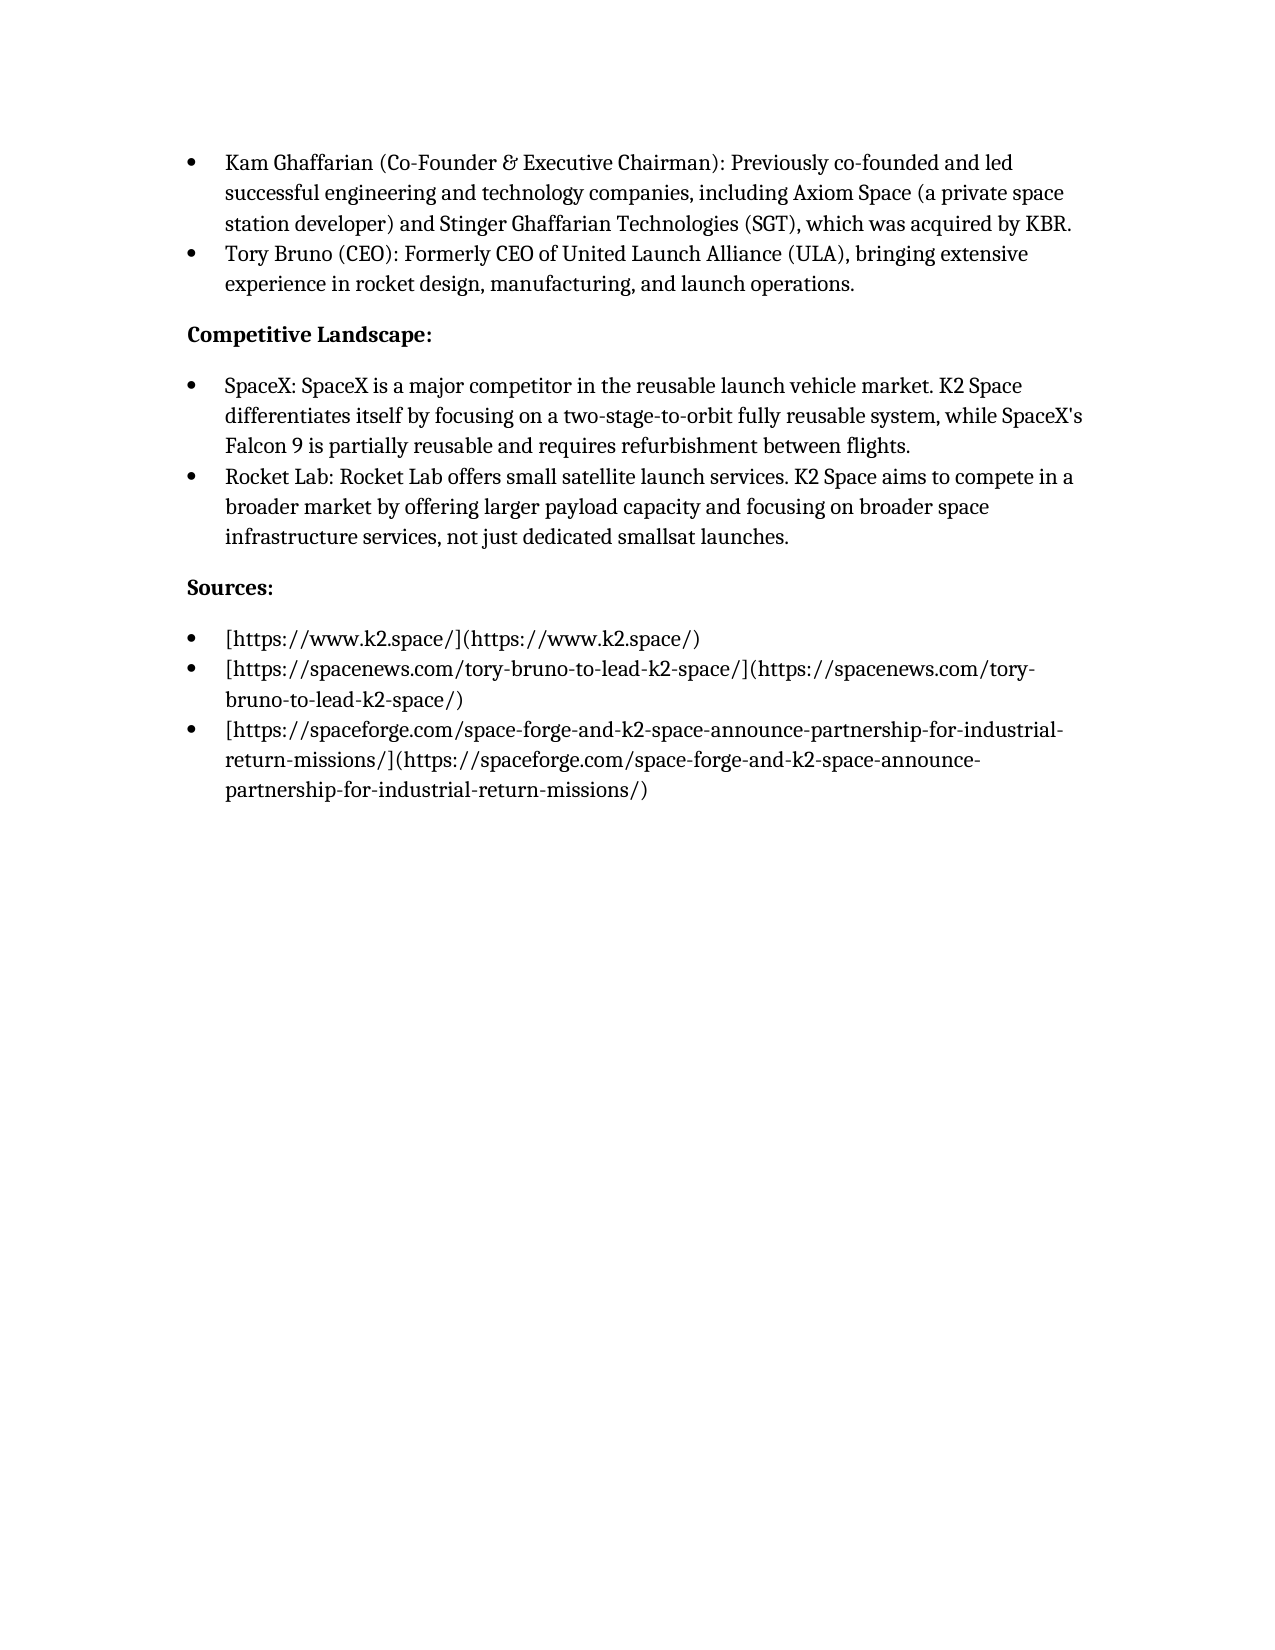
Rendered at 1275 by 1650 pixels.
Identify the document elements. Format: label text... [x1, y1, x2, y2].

list Rocket Lab: Rocket Lab offers small satellite launch services. K2 Space aims to compete in a broader market by offering larger payload capacity and focusing on broader space infrastructure services, not just dedicated smallsat launches. [187, 463, 1087, 550]
list [https://spacenews.com/tory-bruno-to-lead-k2-space/](https://spacenews.com/tory-bruno-to-lead-k2-space/) [187, 656, 1087, 713]
list Kam Ghaffarian (Co-Founder & Executive Chairman): Previously co-founded and led successful engineering and technology companies, including Axiom Space (a private space station developer) and Stinger Ghaffarian Technologies (SGT), which was acquired by KBR. [187, 150, 1087, 237]
list [https://spaceforge.com/space-forge-and-k2-space-announce-partnership-for-industrial-return-missions/](https://spaceforge.com/space-forge-and-k2-space-announce-partnership-for-industrial-return-missions/) [187, 717, 1087, 803]
list SpaceX: SpaceX is a major competitor in the reusable launch vehicle market. K2 Space differentiates itself by focusing on a two-stage-to-orbit fully reusable system, while SpaceX's Falcon 9 is partially reusable and requires refurbishment between flights. [187, 373, 1087, 460]
text Sources: [187, 575, 1087, 601]
text Competitive Landscape: [187, 322, 1087, 348]
list Tory Bruno (CEO): Formerly CEO of United Launch Alliance (ULA), bringing extensive experience in rocket design, manufacturing, and launch operations. [187, 241, 1087, 297]
list [https://www.k2.space/](https://www.k2.space/) [187, 626, 1087, 652]
